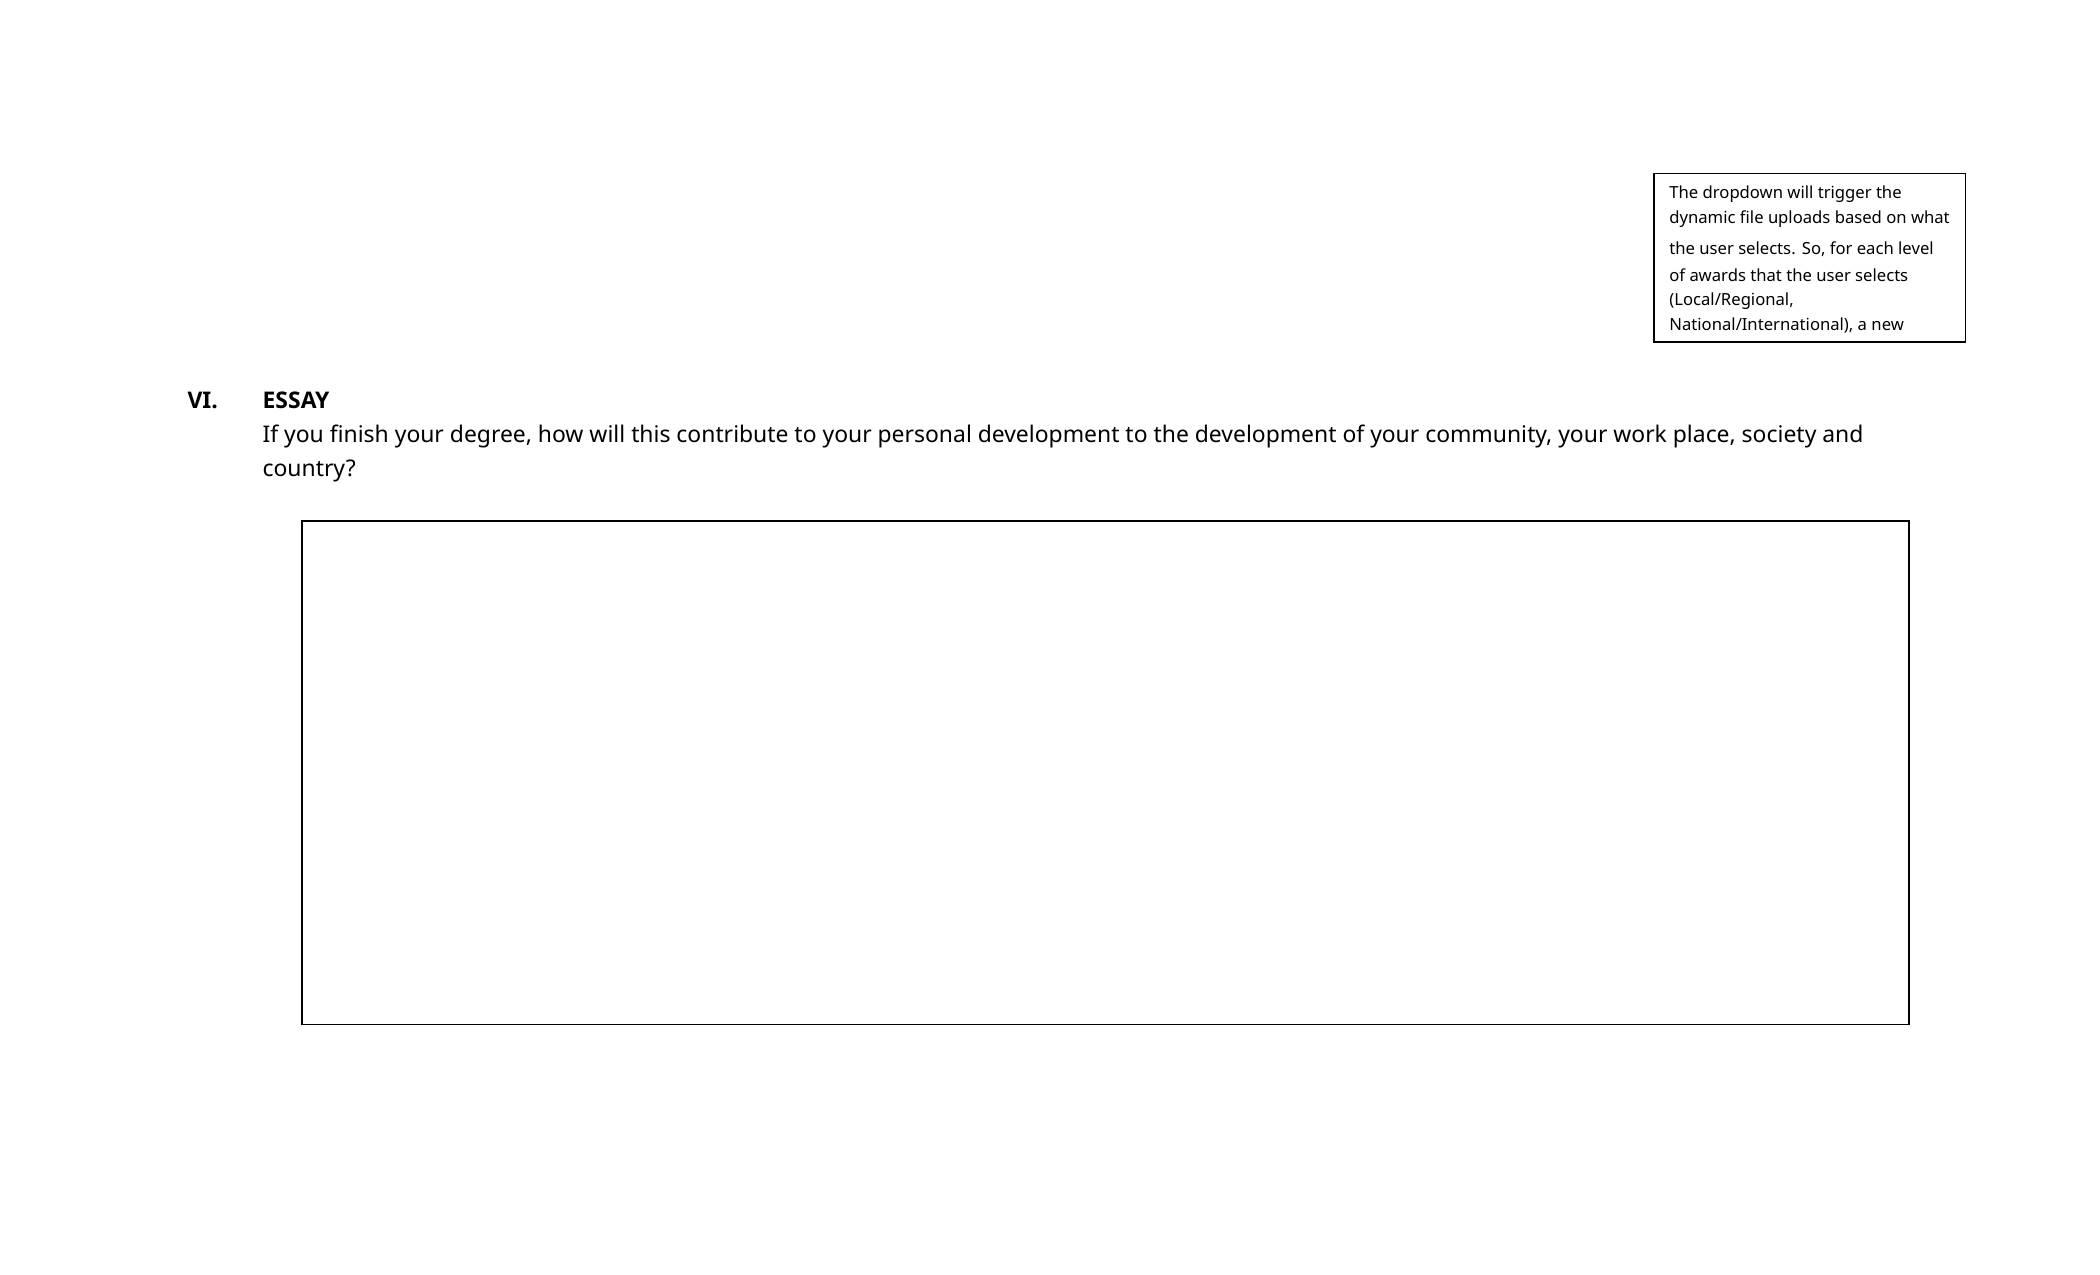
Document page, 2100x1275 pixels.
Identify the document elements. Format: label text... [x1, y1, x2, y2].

list If you finish your degree, how will this contribute to your personal development to the development of your community, your work place, society and country? [262, 418, 1950, 483]
list ESSAY [187, 384, 1950, 416]
